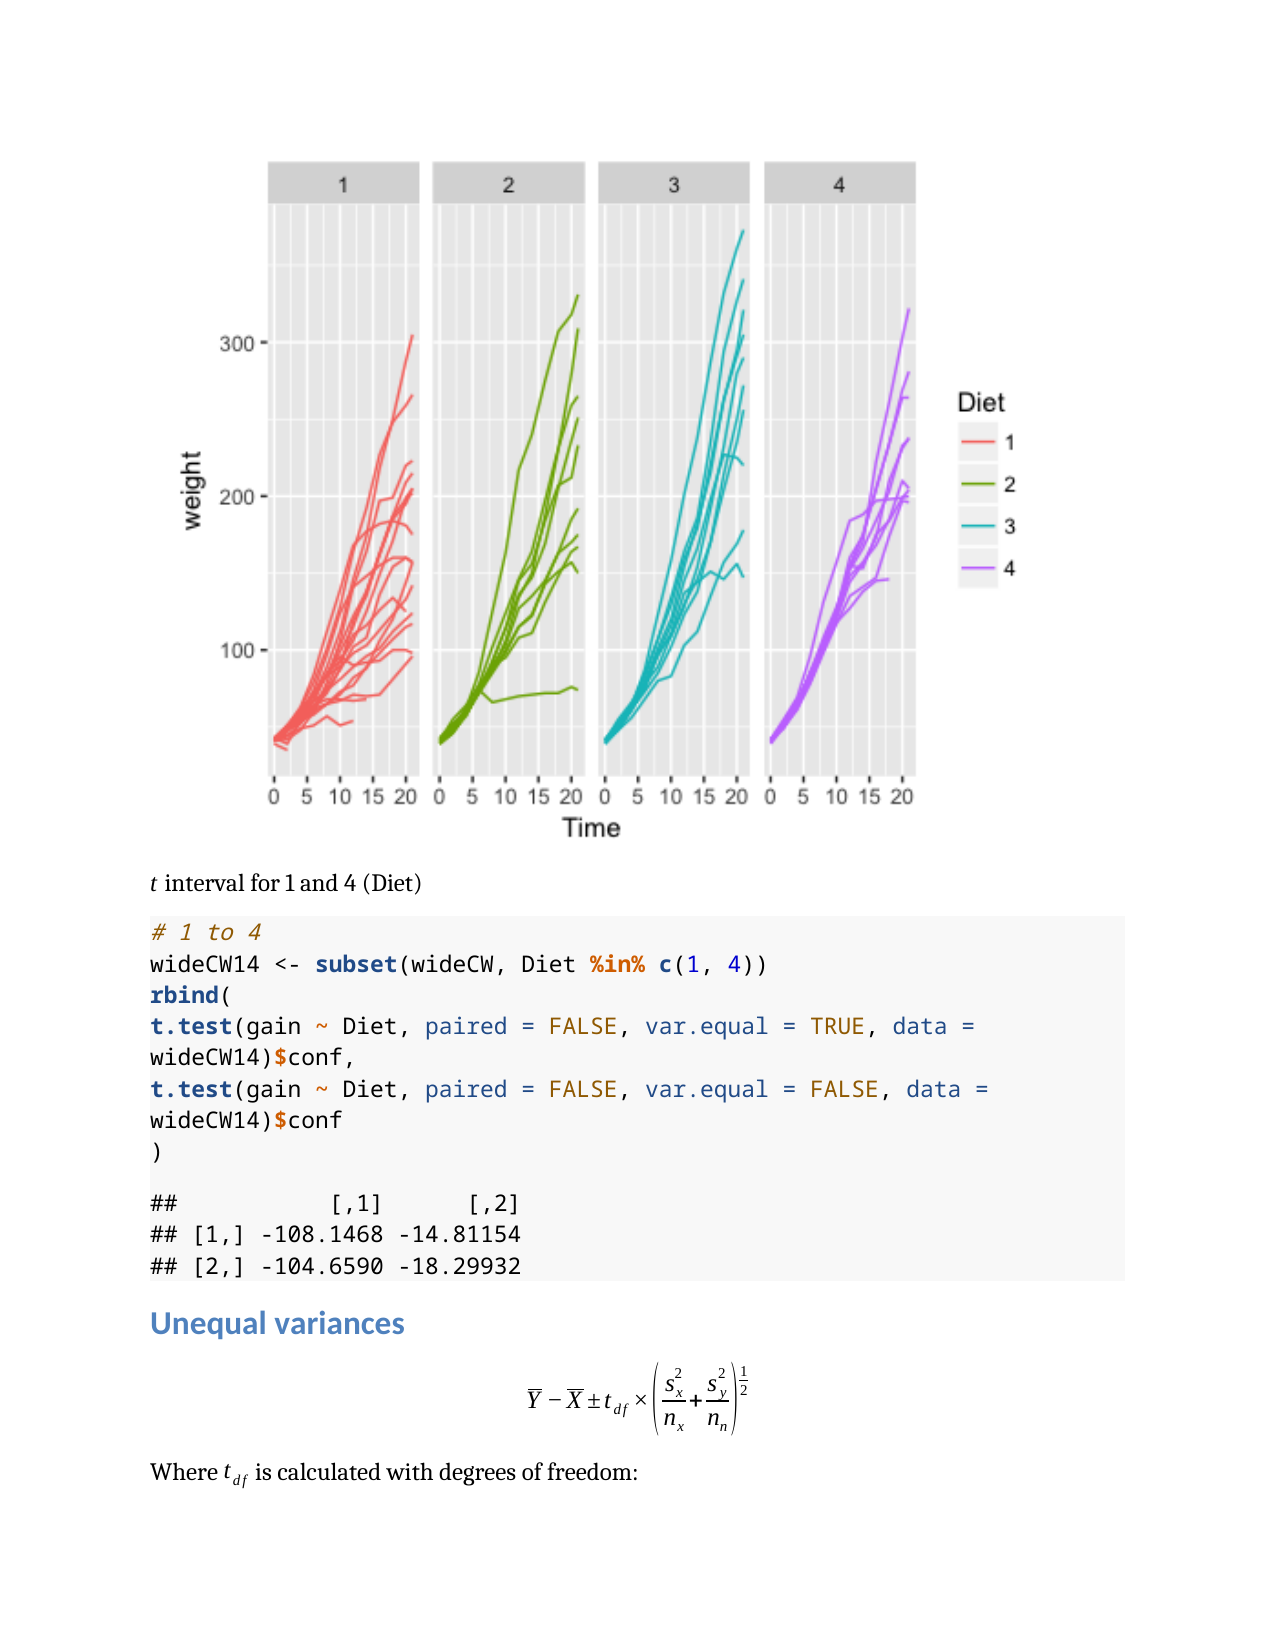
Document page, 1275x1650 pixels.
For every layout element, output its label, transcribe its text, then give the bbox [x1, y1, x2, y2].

text interval for 1 and 4 (Diet) [150, 869, 1125, 897]
text # 1 to 4 wideCW14 <- subset(wideCW, Diet %in% c(1, 4)) rbind( t.test(gain ~ Diet, paired = FALSE, var.equal = TRUE, data = wideCW14)$conf, t.test(gain ~ Diet, paired = FALSE, var.equal = FALSE, data = wideCW14)$conf ) [150, 916, 1125, 1166]
text Where is calculated with degrees of freedom: [150, 1457, 1125, 1488]
subtitle Unequal variances [150, 1302, 1125, 1342]
picture [168, 150, 1044, 850]
text ## [,1] [,2] ## [1,] -108.1468 -14.81154 ## [2,] -104.6590 -18.29932 [150, 1187, 1125, 1281]
